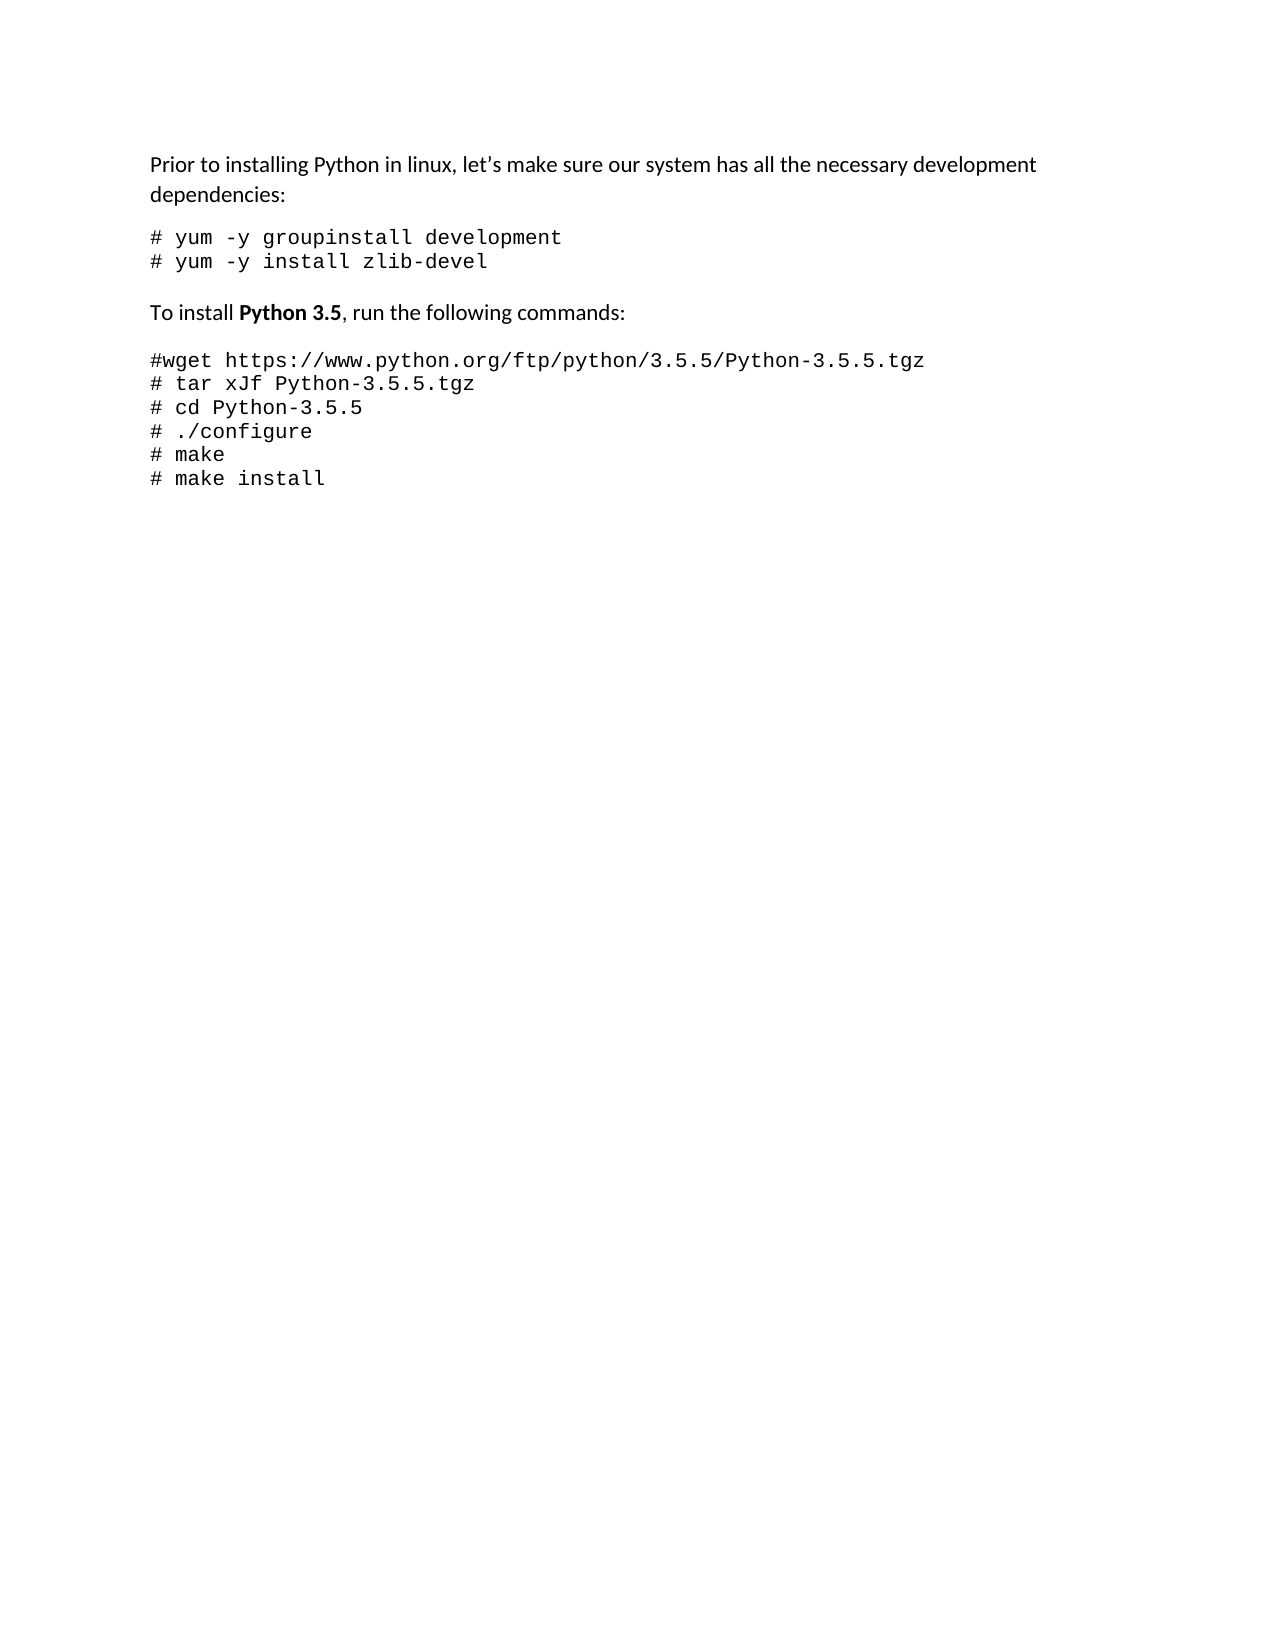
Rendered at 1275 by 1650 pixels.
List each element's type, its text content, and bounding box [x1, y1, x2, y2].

text Prior to installing Python in linux, let’s make sure our system has all the necessary development dependencies: [150, 150, 1125, 208]
text To install Python 3.5, run the following commands: [150, 298, 1125, 326]
text #wget https://www.python.org/ftp/python/3.5.5/Python-3.5.5.tgz [150, 350, 1125, 373]
text # make [150, 444, 1125, 468]
text # yum -y install zlib-devel [150, 251, 1125, 274]
text # ./configure [150, 421, 1125, 444]
text # tar xJf Python-3.5.5.tgz [150, 373, 1125, 397]
text # yum -y groupinstall development [150, 227, 1125, 251]
text # cd Python-3.5.5 [150, 397, 1125, 421]
text # make install [150, 468, 1125, 492]
